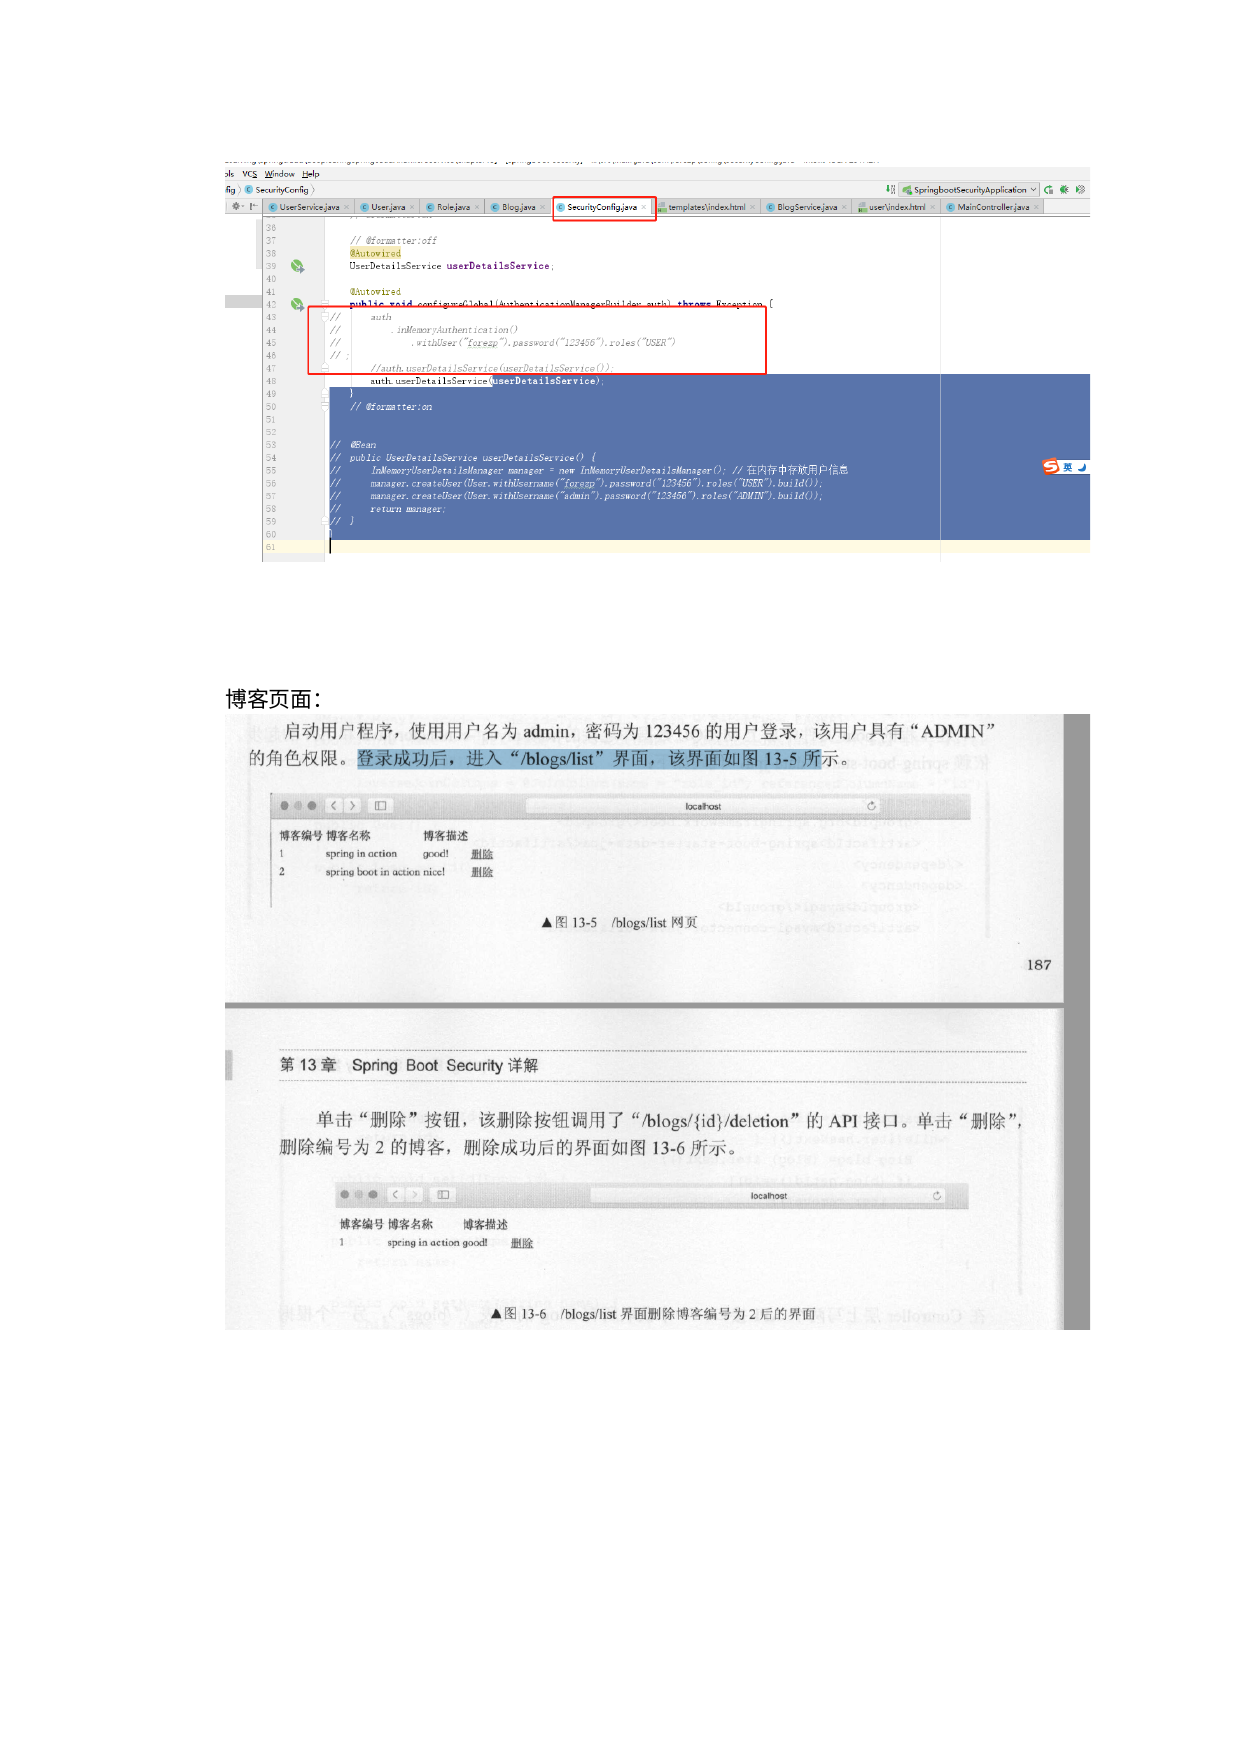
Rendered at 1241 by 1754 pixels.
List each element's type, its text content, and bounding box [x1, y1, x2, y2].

picture [225, 714, 1091, 1330]
picture [225, 162, 1091, 562]
list 博客页面： [225, 682, 1053, 714]
